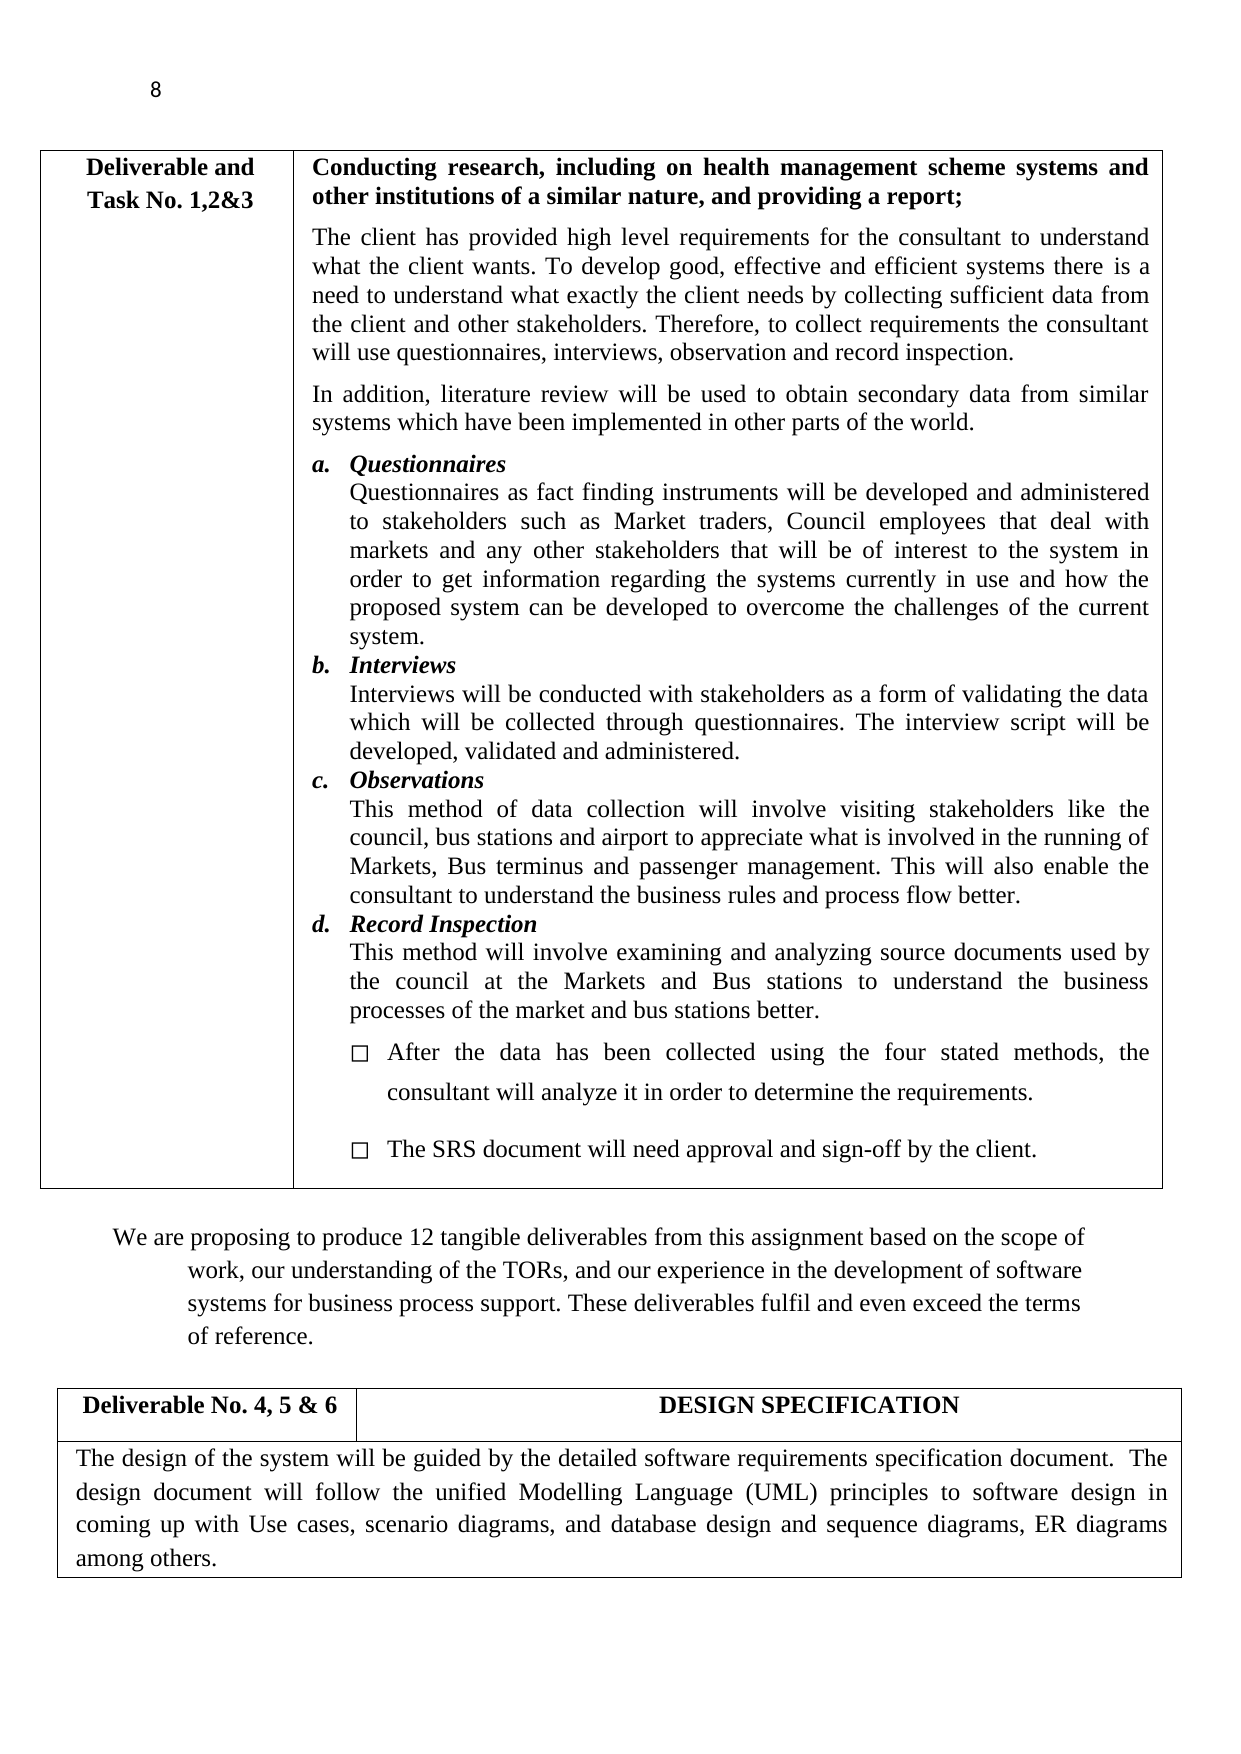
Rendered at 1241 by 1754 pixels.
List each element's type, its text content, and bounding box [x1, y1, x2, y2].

table_cell Deliverable and Task No. 1,2&3 [41, 151, 293, 1188]
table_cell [58, 1442, 1181, 1577]
table_header DESIGN SPECIFICATION [357, 1389, 1181, 1441]
table_cell Conducting research, including on health management scheme systems and other institutions of a similar nature, and providing a report; The client has provided high level requirements for the consultant to understand what the client wants. To develop good, effective and efficient systems there is a need to understand what exactly the client needs by collecting sufficient data from the client and other stakeholders. Therefore, to collect requirements the consultant will use questionnaires, interviews, observation and record inspection. In addition, literature review will be used to obtain secondary data from similar systems which have been implemented in other parts of the world. Questionnaires Questionnaires as fact finding instruments will be developed and administered to stakeholders such as Market traders, Council employees that deal with markets and any other stakeholders that will be of interest to the system in order to get information regarding the systems currently in use and how the proposed system can be developed to overcome the challenges of the current system. Interviews Interviews will be conducted with stakeholders as a form of validating the data which will be collected through questionnaires. The interview script will be developed, validated and administered. Observations This method of data collection will involve visiting stakeholders like the council, bus stations and airport to appreciate what is involved in the running of Markets, Bus terminus and passenger management. This will also enable the consultant to understand the business rules and process flow better. Record Inspection This method will involve examining and analyzing source documents used by the council at the Markets and Bus stations to understand the business processes of the market and bus stations better. After the data has been collected using the four stated methods, the consultant will analyze it in order to determine the requirements. The SRS document will need approval and sign-off by the client. [294, 151, 1162, 1188]
text We are proposing to produce 12 tangible deliverables from this assignment based on the scope of work, our understanding of the TORs, and our experience in the development of software systems for business process support. These deliverables fulfil and even exceed the terms of reference. [112, 1222, 1090, 1350]
table_header Deliverable No. 4, 5 & 6 [58, 1389, 356, 1441]
